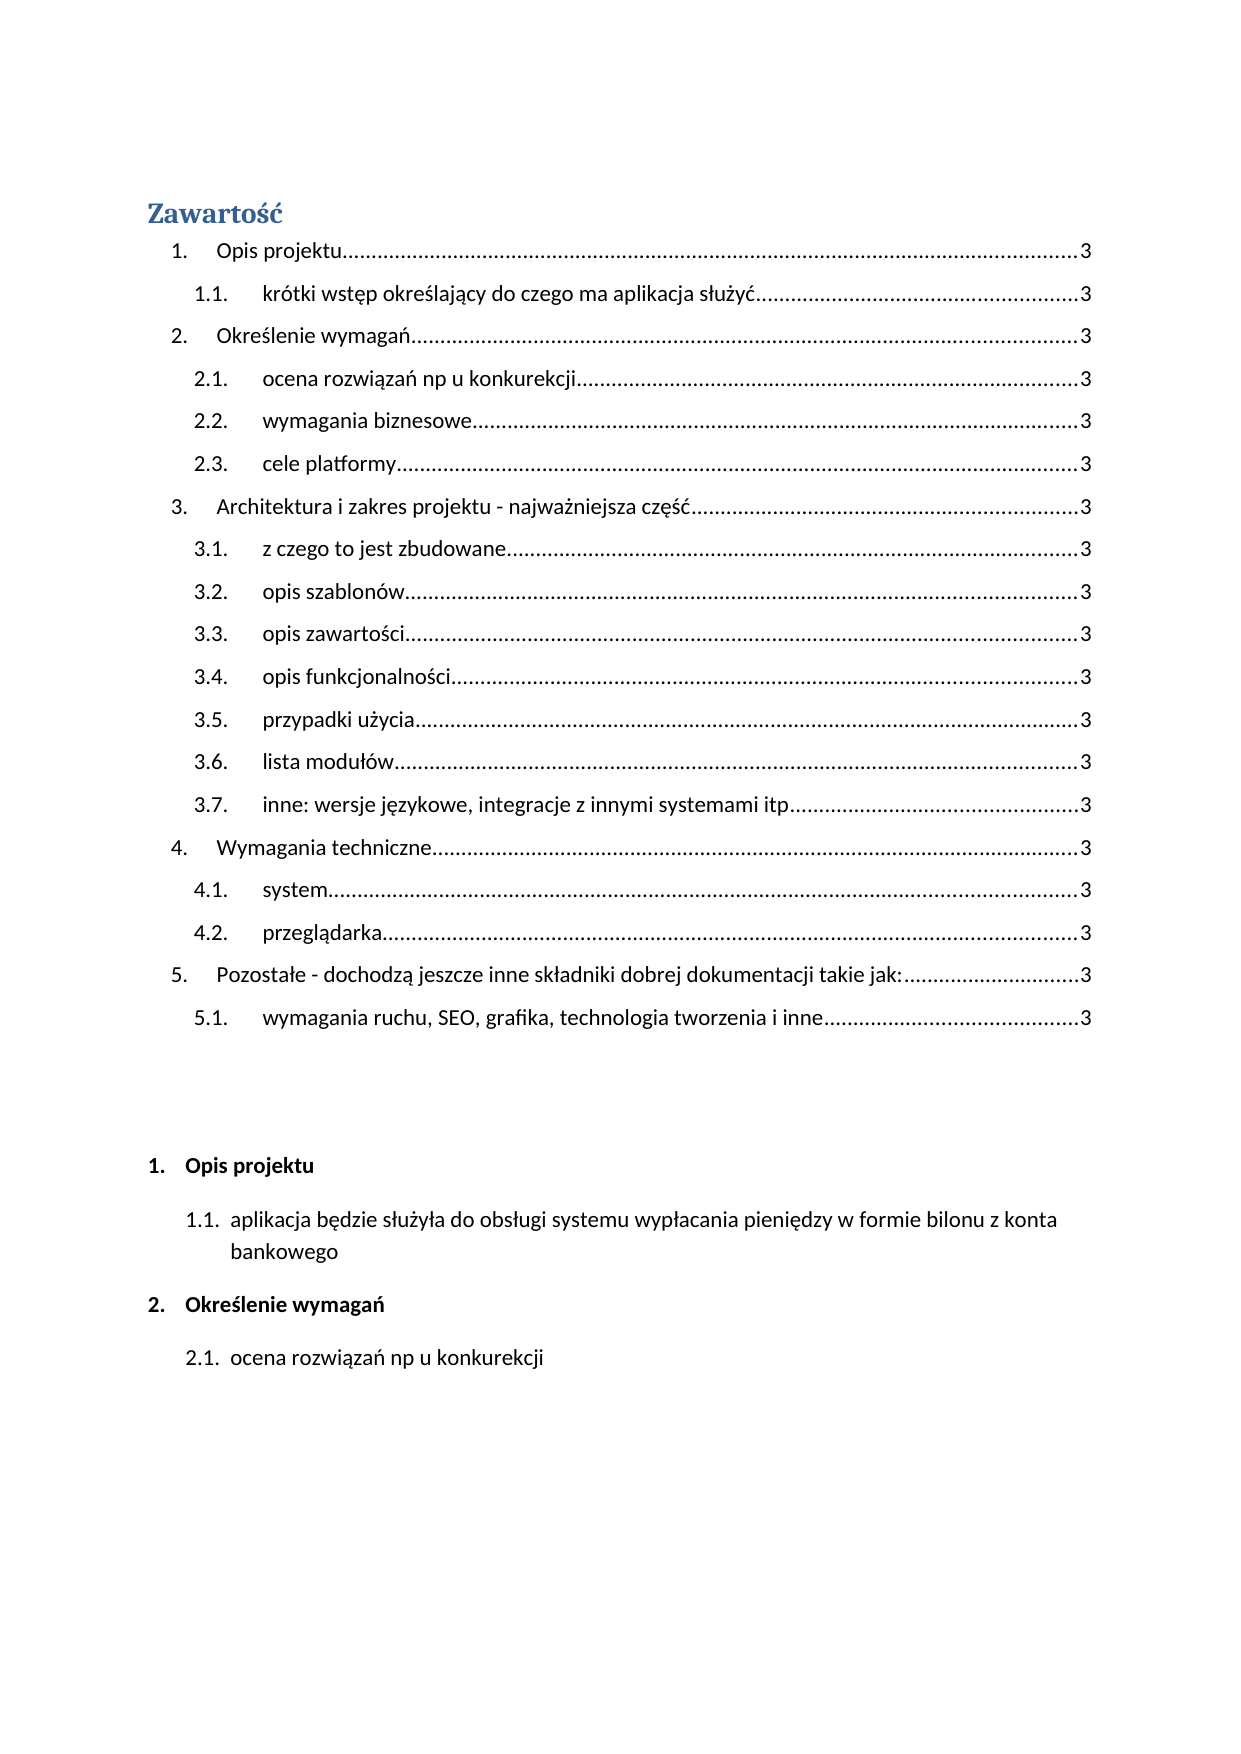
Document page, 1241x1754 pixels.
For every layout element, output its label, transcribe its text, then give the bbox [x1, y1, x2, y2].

subtitle aplikacja będzie służyła do obsługi systemu wypłacania pieniędzy w formie bilonu z konta bankowego [185, 1205, 1093, 1265]
subtitle ocena rozwiązań np u konkurekcji [185, 1343, 1093, 1371]
subtitle Opis projektu [148, 1152, 1093, 1180]
subtitle Określenie wymagań [148, 1290, 1093, 1318]
